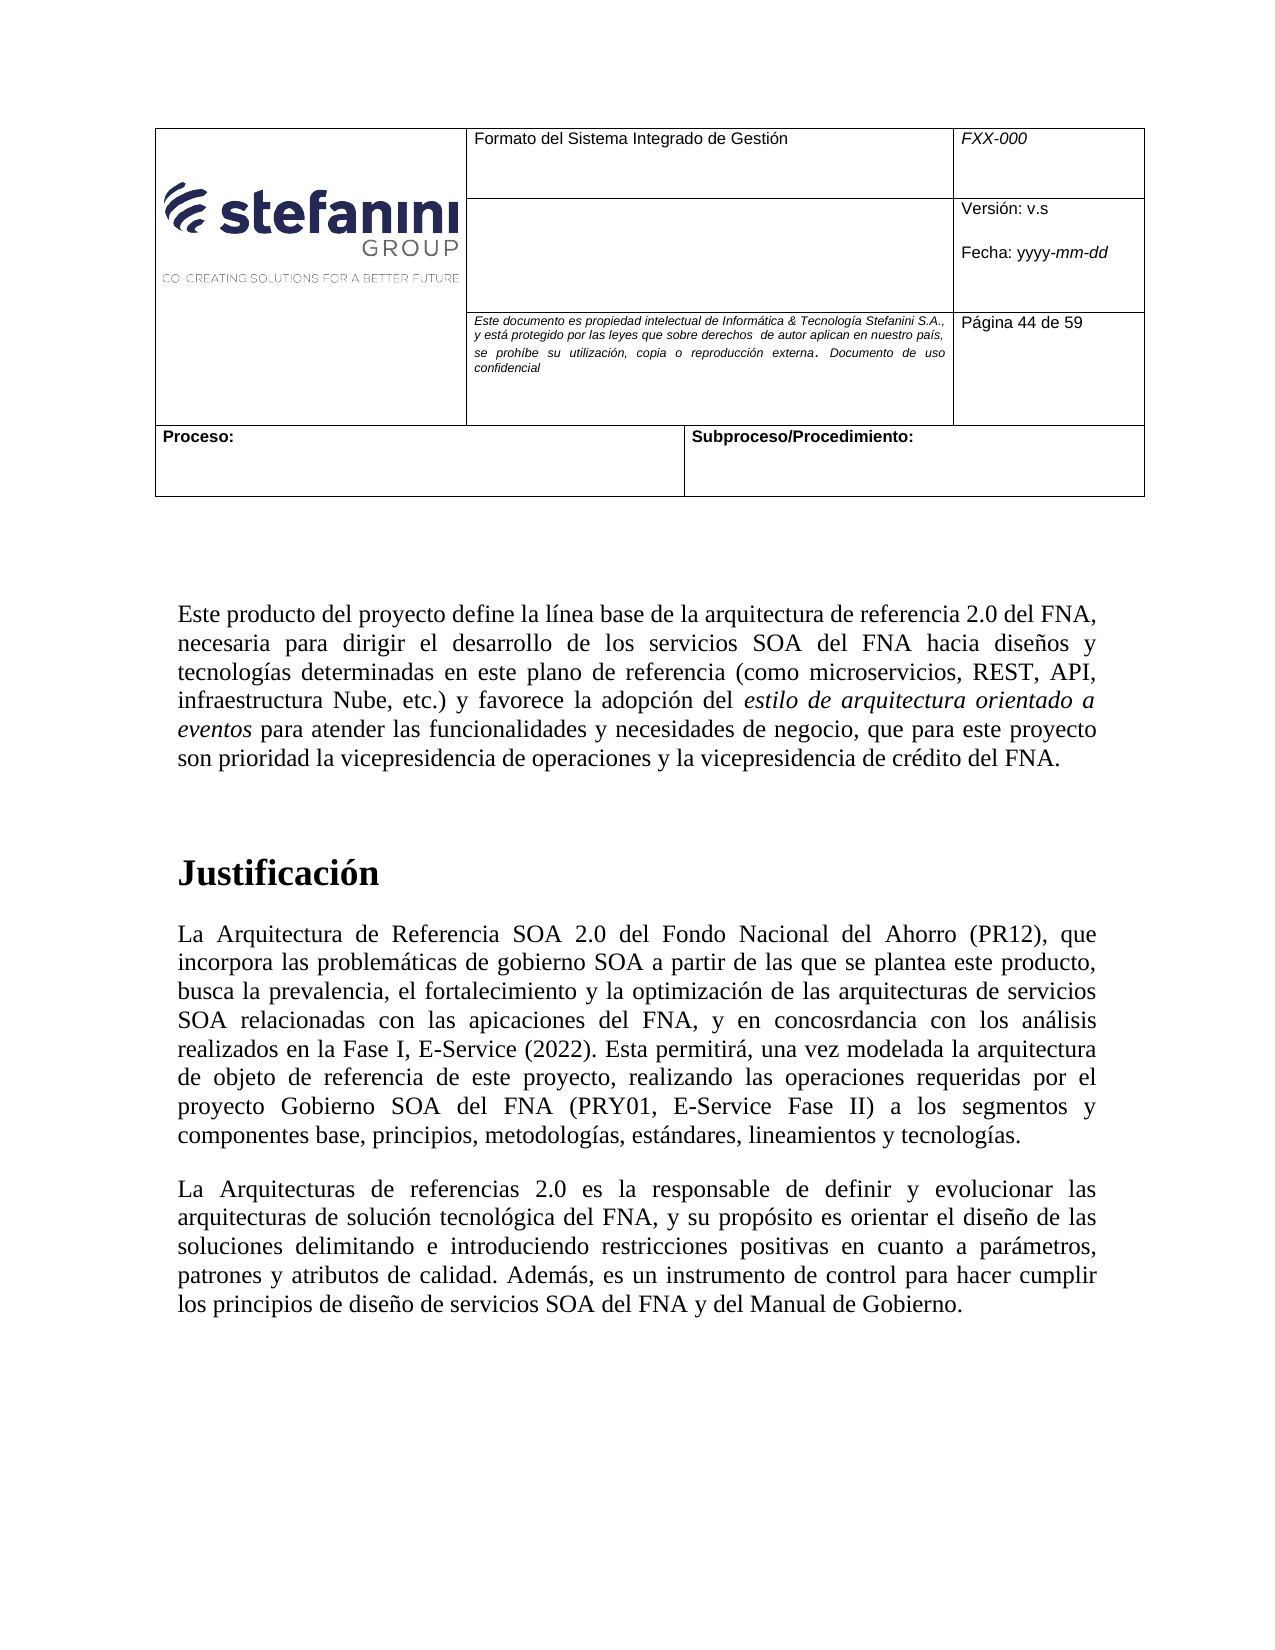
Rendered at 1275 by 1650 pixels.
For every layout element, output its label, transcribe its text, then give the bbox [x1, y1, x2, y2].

text La Arquitecturas de referencias 2.0 es la responsable de definir y evolucionar las arquitecturas de solución tecnológica del FNA, y su propósito es orientar el diseño de las soluciones delimitando e introduciendo restricciones positivas en cuanto a parámetros, patrones y atributos de calidad. Además, es un instrumento de control para hacer cumplir los principios de diseño de servicios SOA del FNA y del Manual de Gobierno. [177, 1174, 1098, 1317]
text La Arquitectura de Referencia SOA 2.0 del Fondo Nacional del Ahorro (PR12), que incorpora las problemáticas de gobierno SOA a partir de las que se plantea este producto, busca la prevalencia, el fortalecimiento y la optimización de las arquitecturas de servicios SOA relacionadas con las apicaciones del FNA, y en concosrdancia con los análisis realizados en la Fase I, E-Service (2022). Esta permitirá, una vez modelada la arquitectura de objeto de referencia de este proyecto, realizando las operaciones requeridas por el proyecto Gobierno SOA del FNA (PRY01, E-Service Fase II) a los segmentos y componentes base, principios, metodologías, estándares, lineamientos y tecnologías. [177, 919, 1098, 1149]
subtitle Justificación [177, 851, 1098, 894]
text Este producto del proyecto define la línea base de la arquitectura de referencia 2.0 del FNA, necesaria para dirigir el desarrollo de los servicios SOA del FNA hacia diseños y tecnologías determinadas en este plano de referencia (como microservicios, REST, API, infraestructura Nube, etc.) y favorece la adopción del estilo de arquitectura orientado a eventos para atender las funcionalidades y necesidades de negocio, que para este proyecto son prioridad la vicepresidencia de operaciones y la vicepresidencia de crédito del FNA. [177, 599, 1098, 772]
picture [162, 182, 460, 286]
